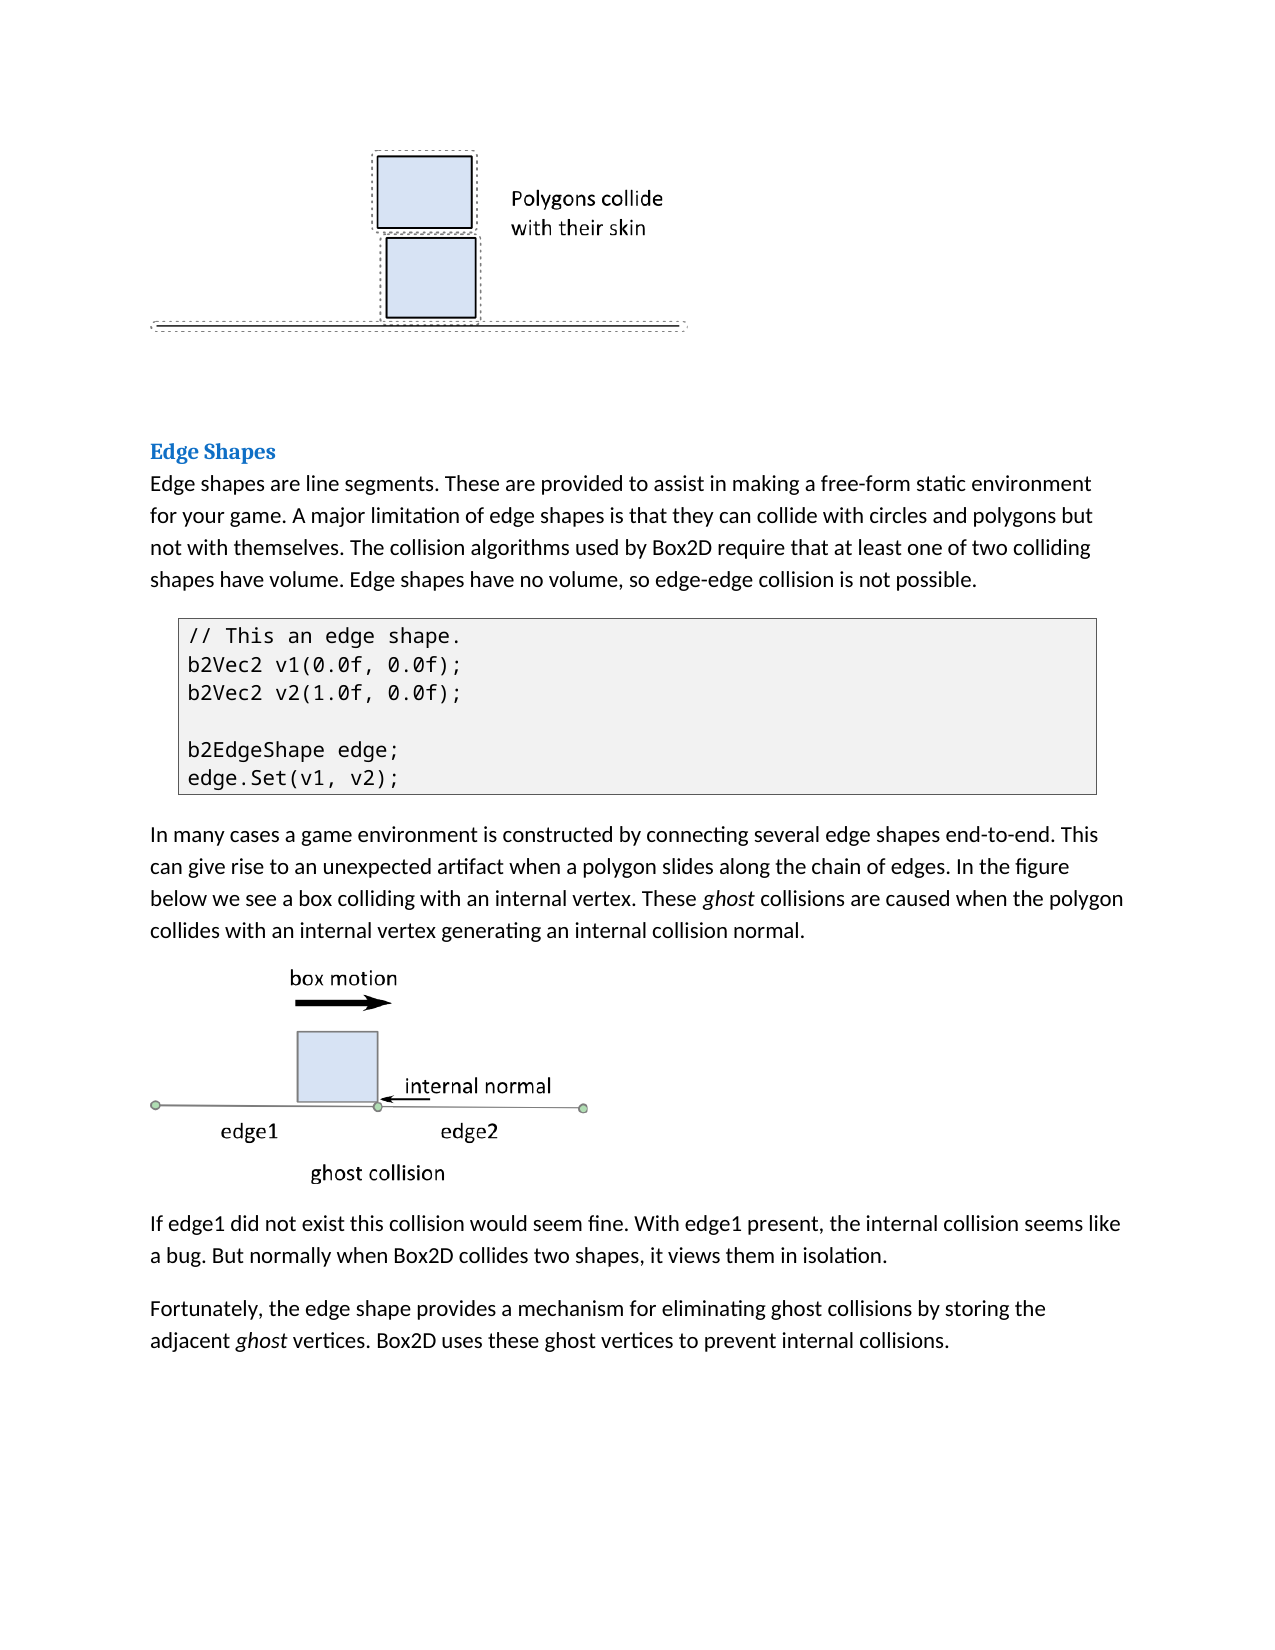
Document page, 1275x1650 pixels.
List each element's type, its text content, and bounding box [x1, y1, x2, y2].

text Edge shapes are line segments. These are provided to assist in making a free-form static environment for your game. A major limitation of edge shapes is that they can collide with circles and polygons but not with themselves. The collision algorithms used by Box2D require that at least one of two colliding shapes have volume. Edge shapes have no volume, so edge-edge collision is not possible. [150, 469, 1125, 593]
text Fortunately, the edge shape provides a mechanism for eliminating ghost collisions by storing the adjacent ghost vertices. Box2D uses these ghost vertices to prevent internal collisions. [150, 1294, 1125, 1354]
text b2Vec2 v1(0.0f, 0.0f); [179, 647, 1096, 675]
picture [150, 150, 688, 332]
text In many cases a game environment is constructed by connecting several edge shapes end-to-end. This can give rise to an unexpected artifact when a polygon slides along the chain of edges. In the figure below we see a box colliding with an internal vertex. These ghost collisions are caused when the polygon collides with an internal vertex generating an internal collision normal. [150, 820, 1125, 945]
text // This an edge shape. [179, 619, 1096, 647]
text b2EdgeShape edge; [179, 732, 1096, 760]
text b2Vec2 v2(1.0f, 0.0f); [179, 675, 1096, 703]
picture [150, 969, 588, 1184]
text edge.Set(v1, v2); [179, 760, 1096, 794]
text If edge1 did not exist this collision would seem fine. With edge1 present, the internal collision seems like a bug. But normally when Box2D collides two shapes, it views them in isolation. [150, 1209, 1125, 1269]
subtitle Edge Shapes [150, 438, 1125, 465]
